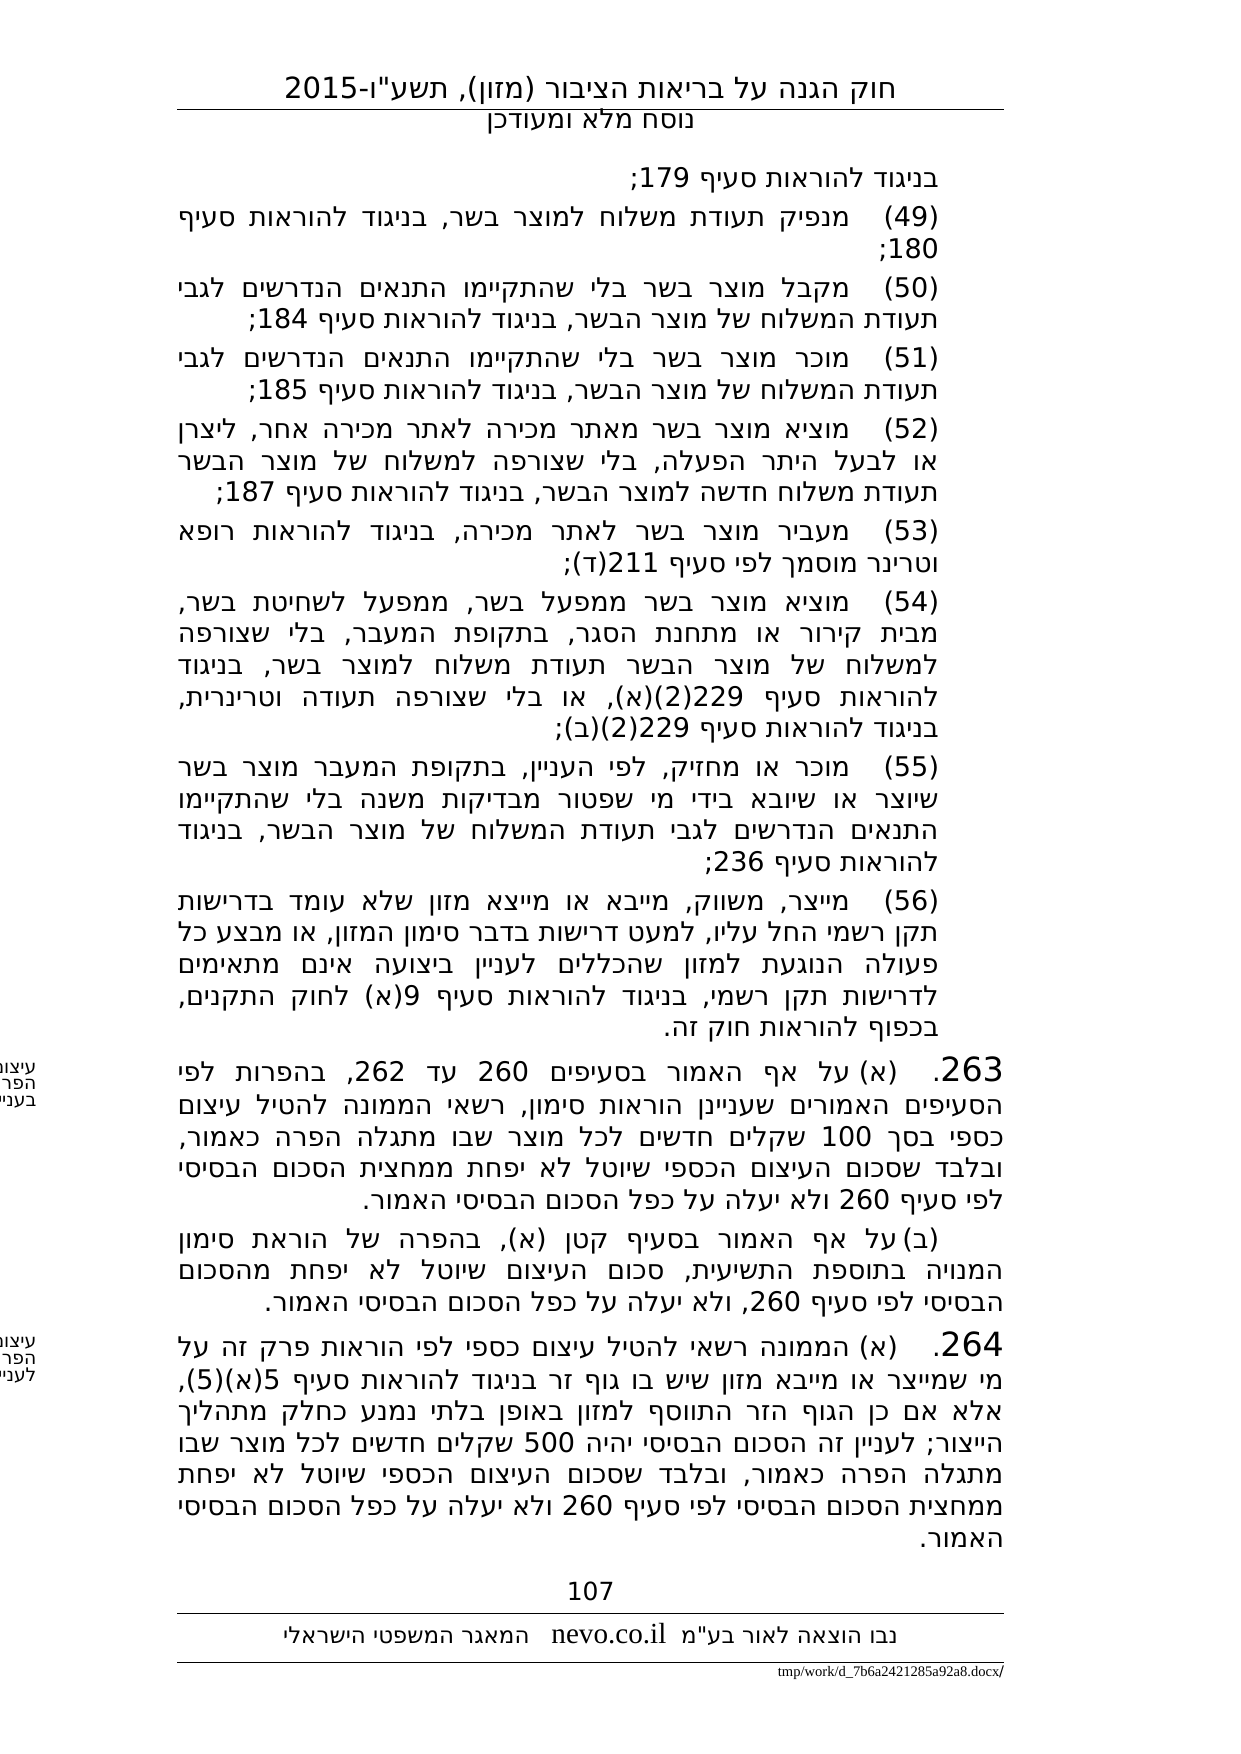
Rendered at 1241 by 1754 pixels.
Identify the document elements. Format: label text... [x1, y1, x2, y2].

text (54) מוציא מוצר בשר ממפעל בשר, ממפעל לשחיטת בשר, מבית קירור או מתחנת הסגר, בתקופת המעבר, בלי שצורפה למשלוח של מוצר הבשר תעודת משלוח למוצר בשר, בניגוד להוראות סעיף 229(2)(א), או בלי שצורפה תעודה וטרינרית, בניגוד להוראות סעיף 229(2)(ב); [177, 586, 939, 744]
text (49) מנפיק תעודת משלוח למוצר בשר, בניגוד להוראות סעיף 180; [177, 201, 939, 264]
text 263. (א) על אף האמור בסעיפים 260 עד 262, בהפרות לפי הסעיפים האמורים שעניינן הוראות סימון, רשאי הממונה להטיל עיצום כספי בסך 100 שקלים חדשים לכל מוצר שבו מתגלה הפרה כאמור, ובלבד שסכום העיצום הכספי שיוטל לא יפחת ממחצית הסכום הבסיסי לפי סעיף 260 ולא יעלה על כפל הסכום הבסיסי האמור. [177, 1051, 1004, 1216]
text (ב) על אף האמור בסעיף קטן (א), בהפרה של הוראת סימון המנויה בתוספת התשיעית, סכום העיצום שיוטל לא יפחת מהסכום הבסיסי לפי סעיף 260, ולא יעלה על כפל הסכום הבסיסי האמור. [177, 1223, 1004, 1318]
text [177, 162, 939, 194]
text (52) מוציא מוצר בשר מאתר מכירה לאתר מכירה אחר, ליצרן או לבעל היתר הפעלה, בלי שצורפה למשלוח של מוצר הבשר תעודת משלוח חדשה למוצר הבשר, בניגוד להוראות סעיף 187; [177, 413, 939, 508]
text (56) מייצר, משווק, מייבא או מייצא מזון שלא עומד בדרישות תקן רשמי החל עליו, למעט דרישות בדבר סימון המזון, או מבצע כל פעולה הנוגעת למזון שהכללים לעניין ביצועה אינם מתאימים לדרישות תקן רשמי, בניגוד להוראות סעיף 9(א) לחוק התקנים, בכפוף להוראות חוק זה. [177, 885, 939, 1043]
text (55) מוכר או מחזיק, לפי העניין, בתקופת המעבר מוצר בשר שיוצר או שיובא בידי מי שפטור מבדיקות משנה בלי שהתקיימו התנאים הנדרשים לגבי תעודת המשלוח של מוצר הבשר, בניגוד להוראות סעיף 236; [177, 751, 939, 878]
text 264. (א) הממונה רשאי להטיל עיצום כספי לפי הוראות פרק זה על מי שמייצר או מייבא מזון שיש בו גוף זר בניגוד להוראות סעיף 5(א)(5), אלא אם כן הגוף הזר התווסף למזון באופן בלתי נמנע כחלק מתהליך הייצור; לעניין זה הסכום הבסיסי יהיה 500 שקלים חדשים לכל מוצר שבו מתגלה הפרה כאמור, ובלבד שסכום העיצום הכספי שיוטל לא יפחת ממחצית הסכום הבסיסי לפי סעיף 260 ולא יעלה על כפל הסכום הבסיסי האמור. [177, 1325, 1004, 1553]
text (51) מוכר מוצר בשר בלי שהתקיימו התנאים הנדרשים לגבי תעודת המשלוח של מוצר הבשר, בניגוד להוראות סעיף 185; [177, 343, 939, 406]
text (50) מקבל מוצר בשר בלי שהתקיימו התנאים הנדרשים לגבי תעודת המשלוח של מוצר הבשר, בניגוד להוראות סעיף 184; [177, 272, 939, 335]
text (53) מעביר מוצר בשר לאתר מכירה, בניגוד להוראות רופא וטרינר מוסמך לפי סעיף 211(ד); [177, 516, 939, 579]
